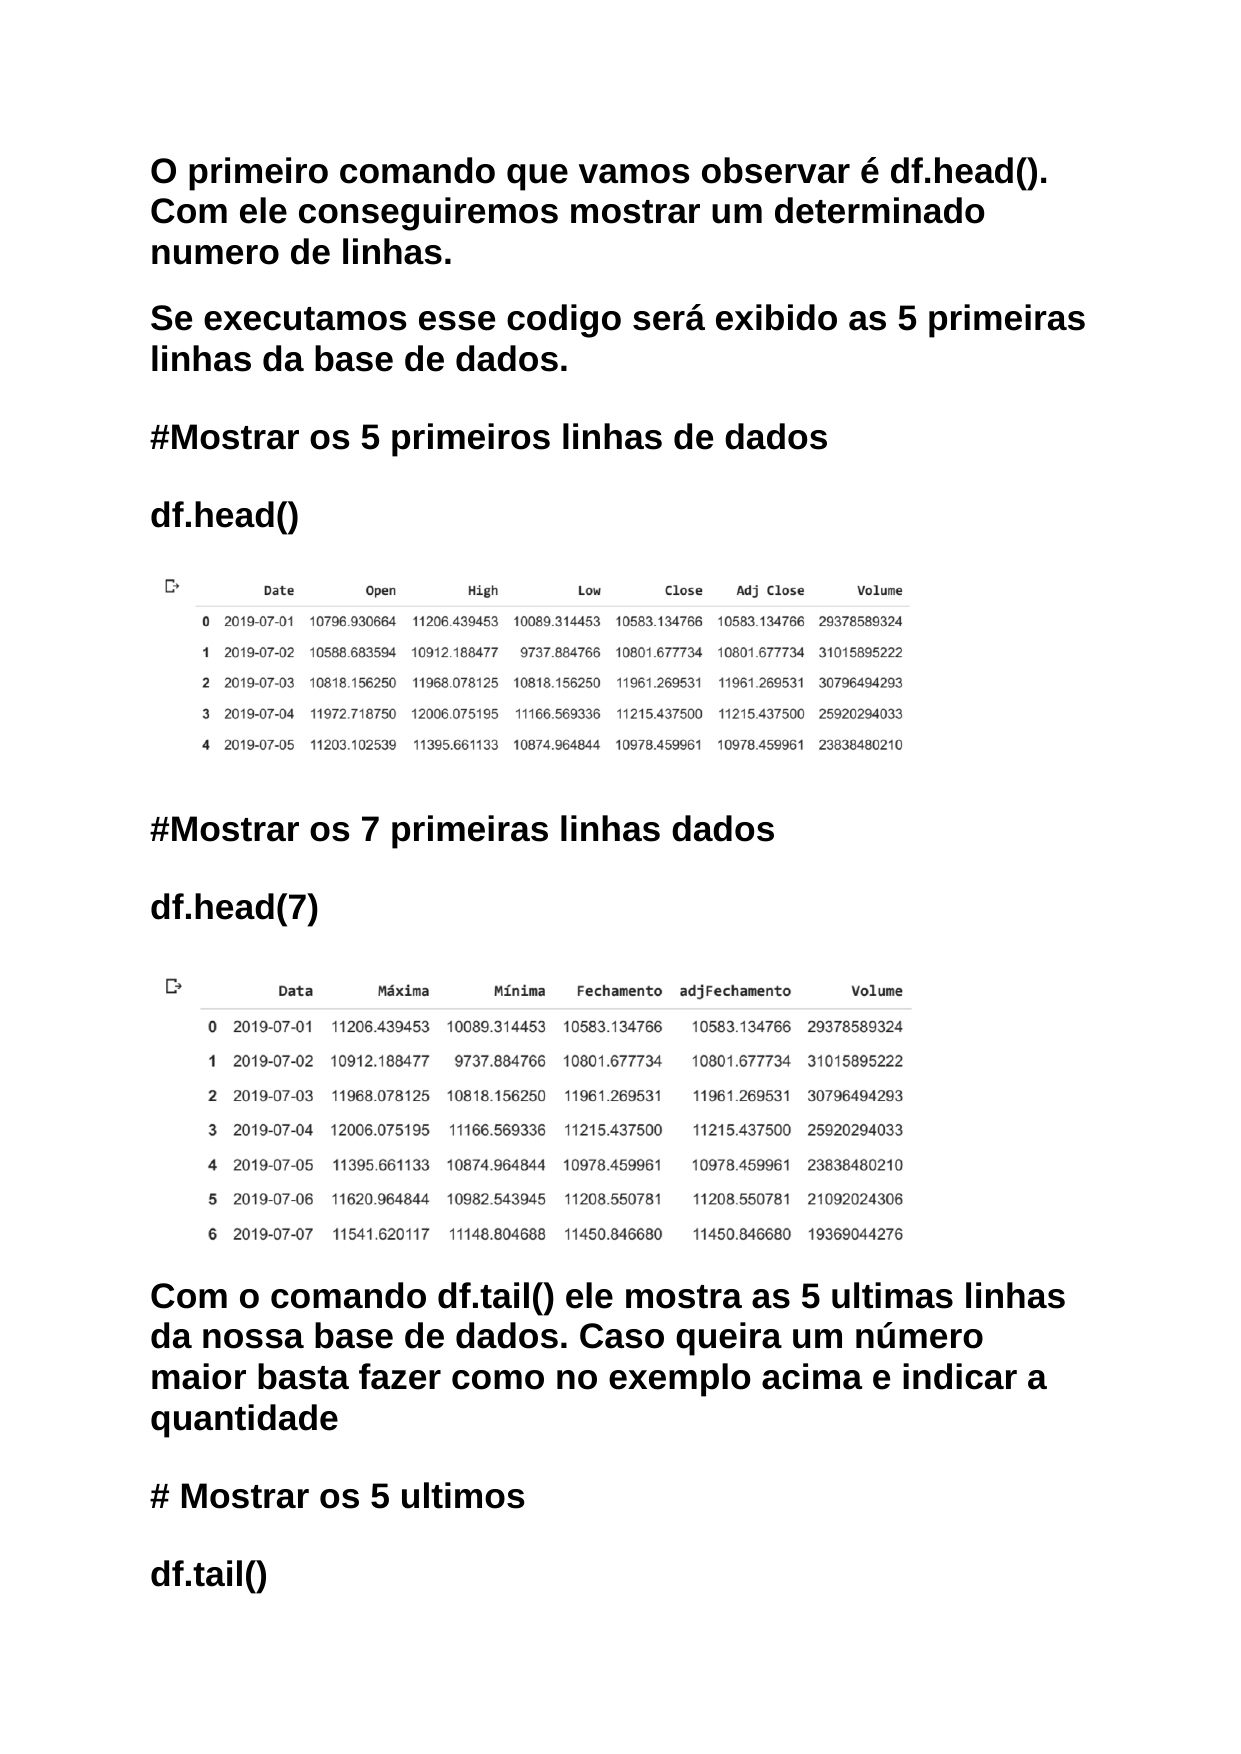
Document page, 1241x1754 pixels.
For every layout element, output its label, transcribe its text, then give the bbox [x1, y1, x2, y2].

subtitle Se executamos esse codigo será exibido as 5 primeiras linhas da base de dados. [150, 297, 1090, 379]
subtitle df.head(7) [150, 886, 1090, 927]
subtitle O primeiro comando que vamos observar é df.head(). Com ele conseguiremos mostrar um determinado numero de linhas. [150, 150, 1090, 272]
subtitle df.head() [150, 494, 1090, 535]
subtitle Com o comando df.tail() ele mostra as 5 ultimas linhas da nossa base de dados. Caso queira um número maior basta fazer como no exemplo acima e indicar a quantidade [150, 1275, 1090, 1438]
picture [150, 572, 934, 771]
subtitle # Mostrar os 5 ultimos [150, 1475, 1090, 1516]
picture [150, 964, 940, 1250]
subtitle #Mostrar os 7 primeiras linhas dados [150, 808, 1090, 849]
subtitle #Mostrar os 5 primeiros linhas de dados [150, 416, 1090, 457]
subtitle df.tail() [150, 1553, 1090, 1594]
